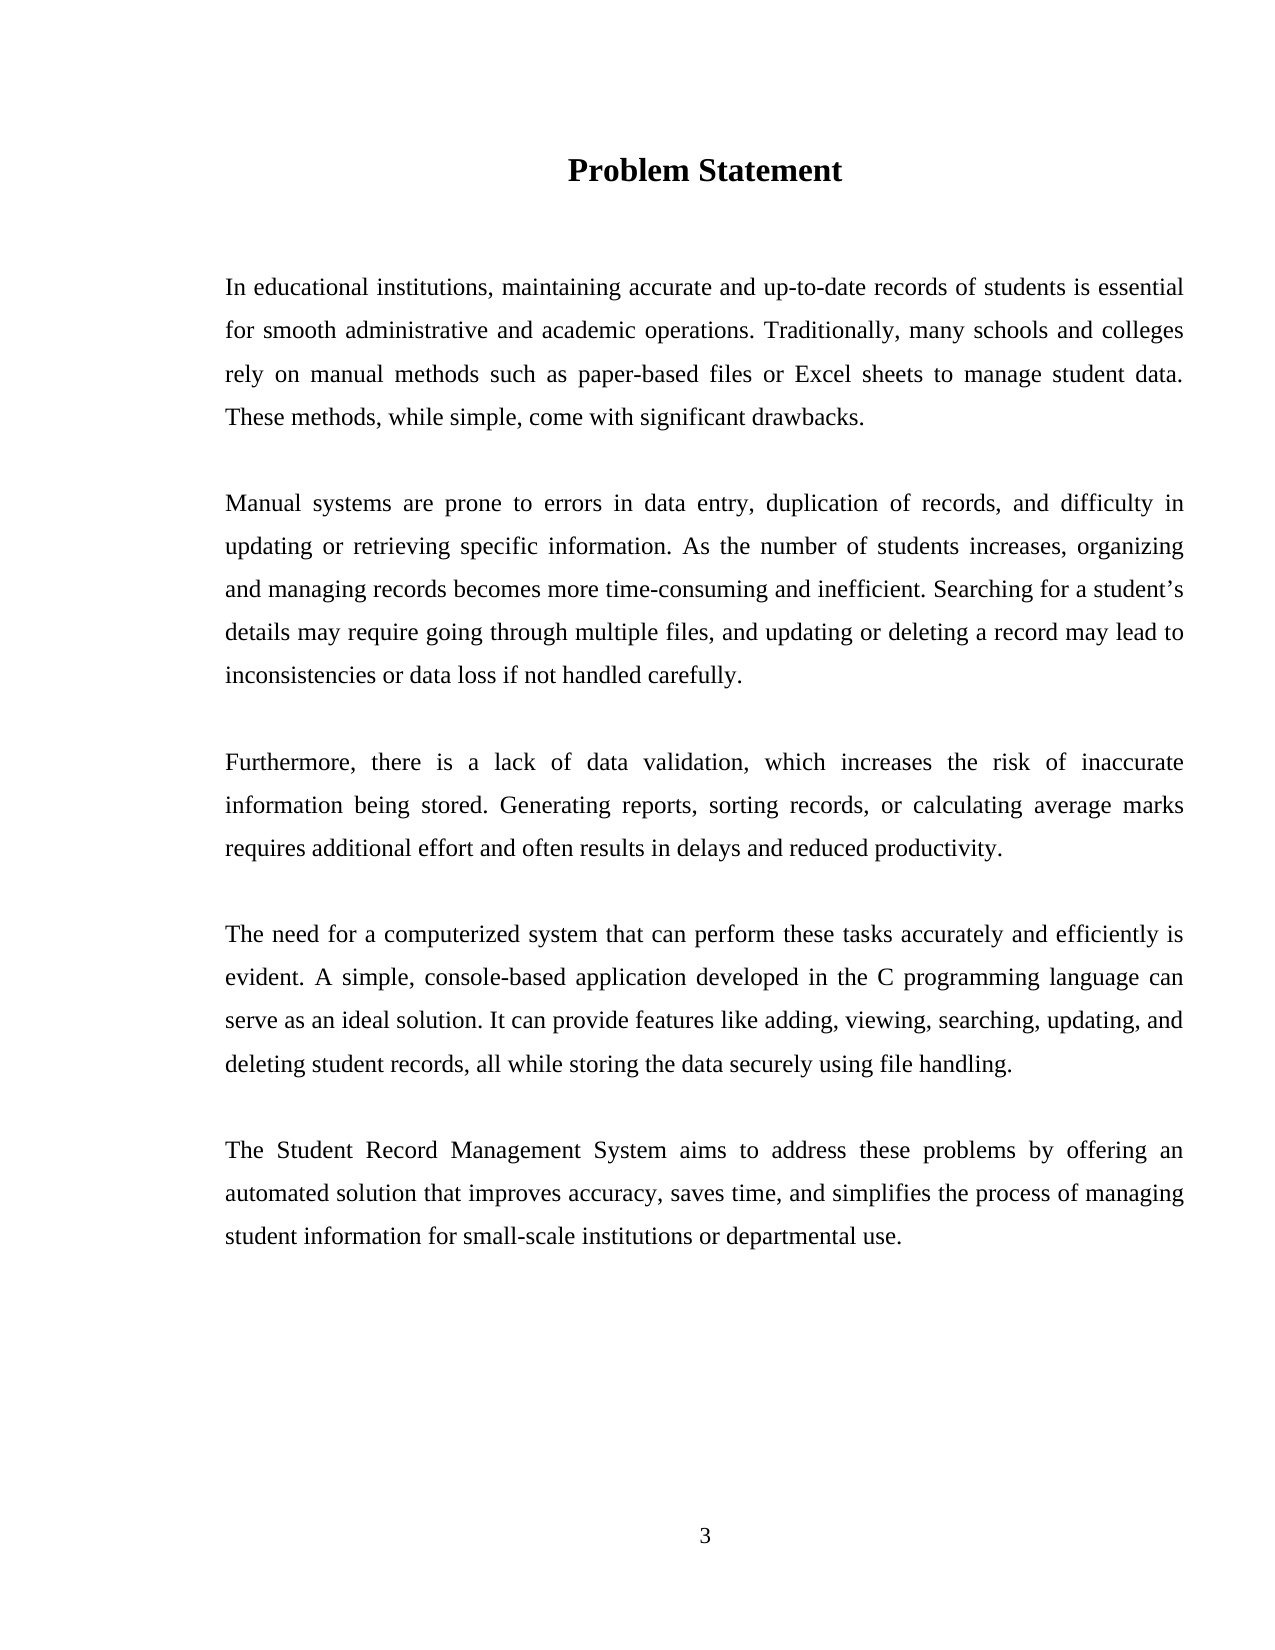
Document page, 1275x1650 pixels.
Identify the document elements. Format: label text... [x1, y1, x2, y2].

text In educational institutions, maintaining accurate and up-to-date records of students is essential for smooth administrative and academic operations. Traditionally, many schools and colleges rely on manual methods such as paper-based files or Excel sheets to manage student data. These methods, while simple, come with significant drawbacks. [225, 272, 1185, 431]
text Furthermore, there is a lack of data validation, which increases the risk of inaccurate information being stored. Generating reports, sorting records, or calculating average marks requires additional effort and often results in delays and reduced productivity. [225, 747, 1185, 862]
text The need for a computerized system that can perform these tasks accurately and efficiently is evident. A simple, console-based application developed in the C programming language can serve as an ideal solution. It can provide features like adding, viewing, searching, updating, and deleting student records, all while storing the data securely using file handling. [225, 919, 1185, 1077]
text The Student Record Management System aims to address these problems by offering an automated solution that improves accuracy, saves time, and simplifies the process of managing student information for small-scale institutions or departmental use. [225, 1135, 1185, 1250]
text Manual systems are prone to errors in data entry, duplication of records, and difficulty in updating or retrieving specific information. As the number of students increases, organizing and managing records becomes more time-consuming and inefficient. Searching for a student’s details may require going through multiple files, and updating or deleting a record may lead to inconsistencies or data loss if not handled carefully. [225, 488, 1185, 689]
text Problem Statement [225, 150, 1185, 188]
